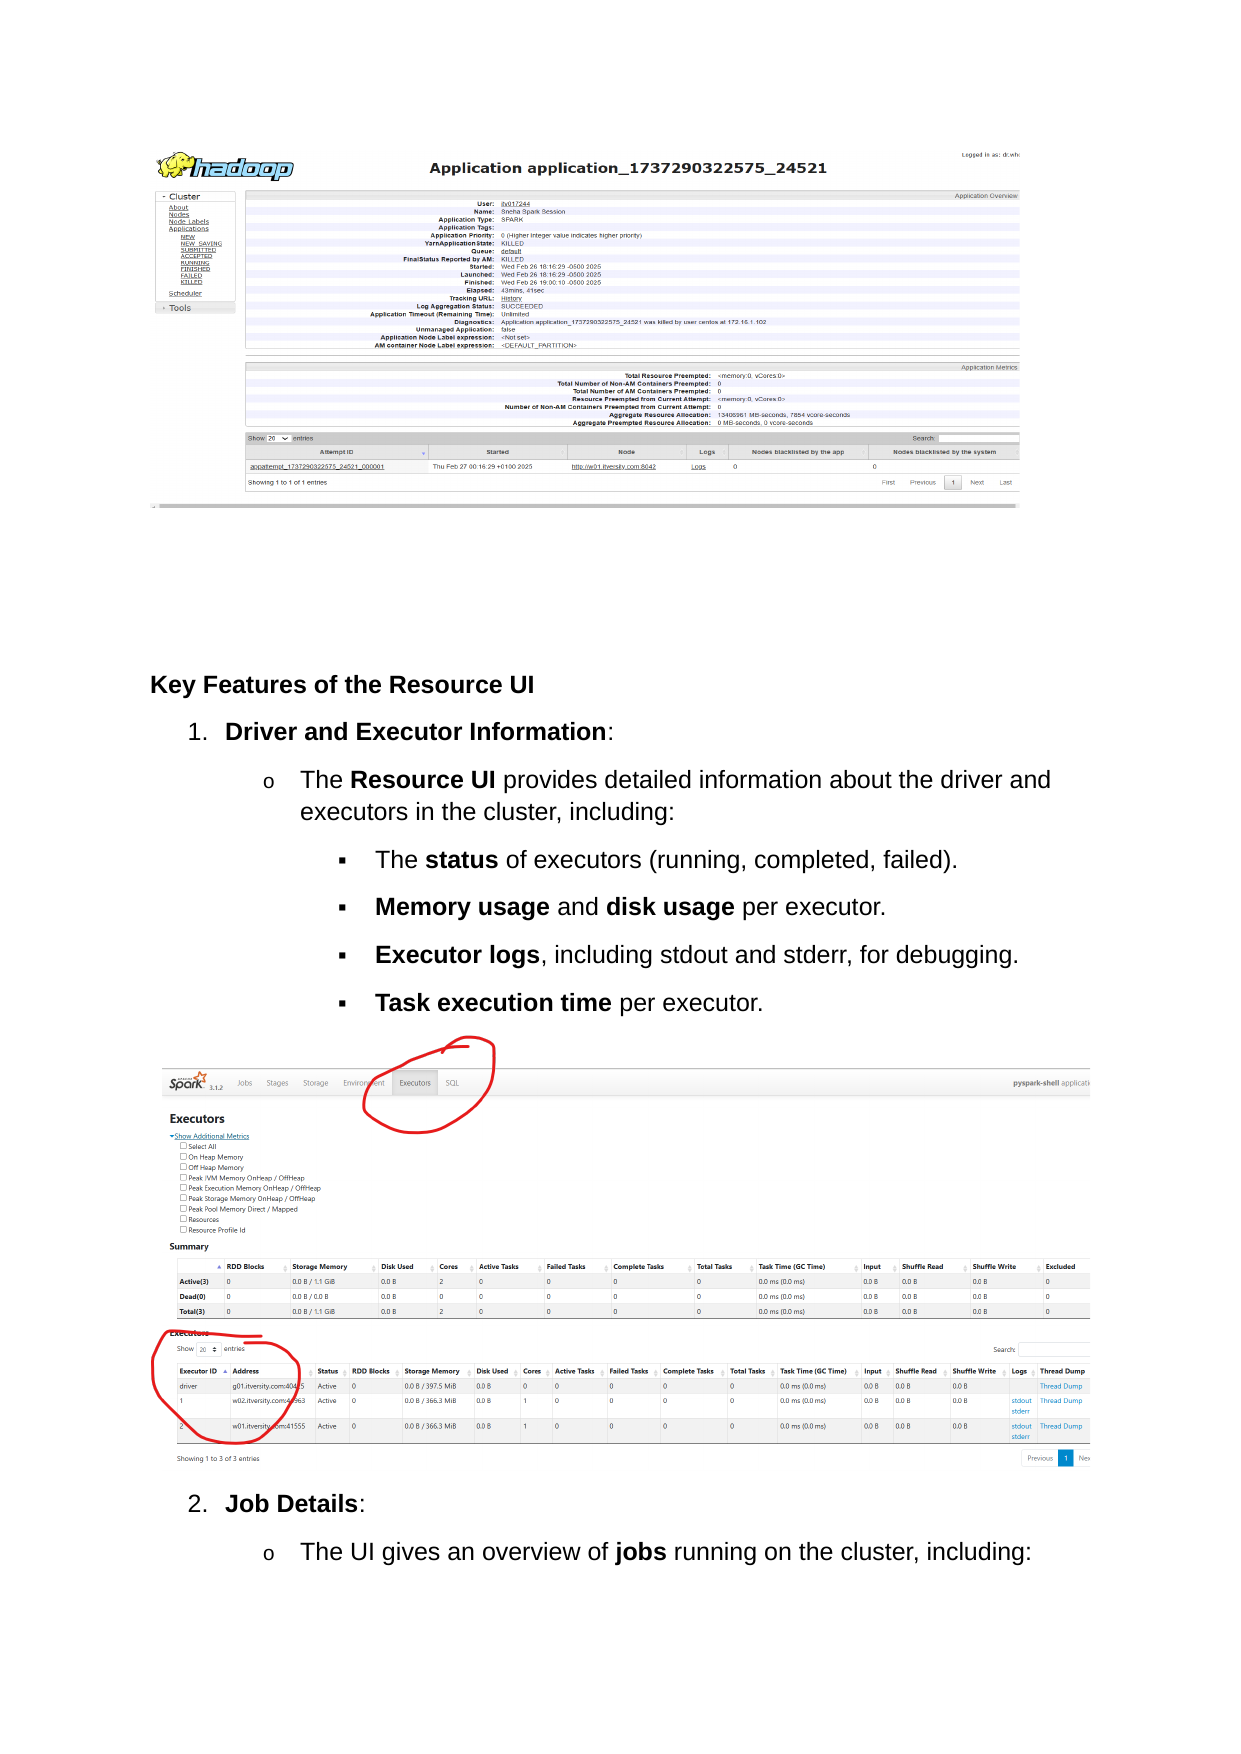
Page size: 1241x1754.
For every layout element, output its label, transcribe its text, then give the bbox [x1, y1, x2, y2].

text Key Features of the Resource UI [150, 669, 1090, 698]
picture [150, 150, 1020, 508]
list Executor logs, including stdout and stderr, for debugging. [337, 940, 1090, 969]
list The status of executors (running, completed, failed). [337, 845, 1090, 873]
list The UI gives an overview of jobs running on the cluster, including: [262, 1537, 1090, 1566]
list The Resource UI provides detailed information about the driver and executors in the cluster, including: [262, 765, 1090, 826]
list Driver and Executor Information: [187, 717, 1090, 746]
list Task execution time per executor. [337, 988, 1090, 1017]
picture [150, 1035, 1091, 1471]
list Job Details: [187, 1489, 1090, 1518]
list Memory usage and disk usage per executor. [337, 892, 1090, 921]
